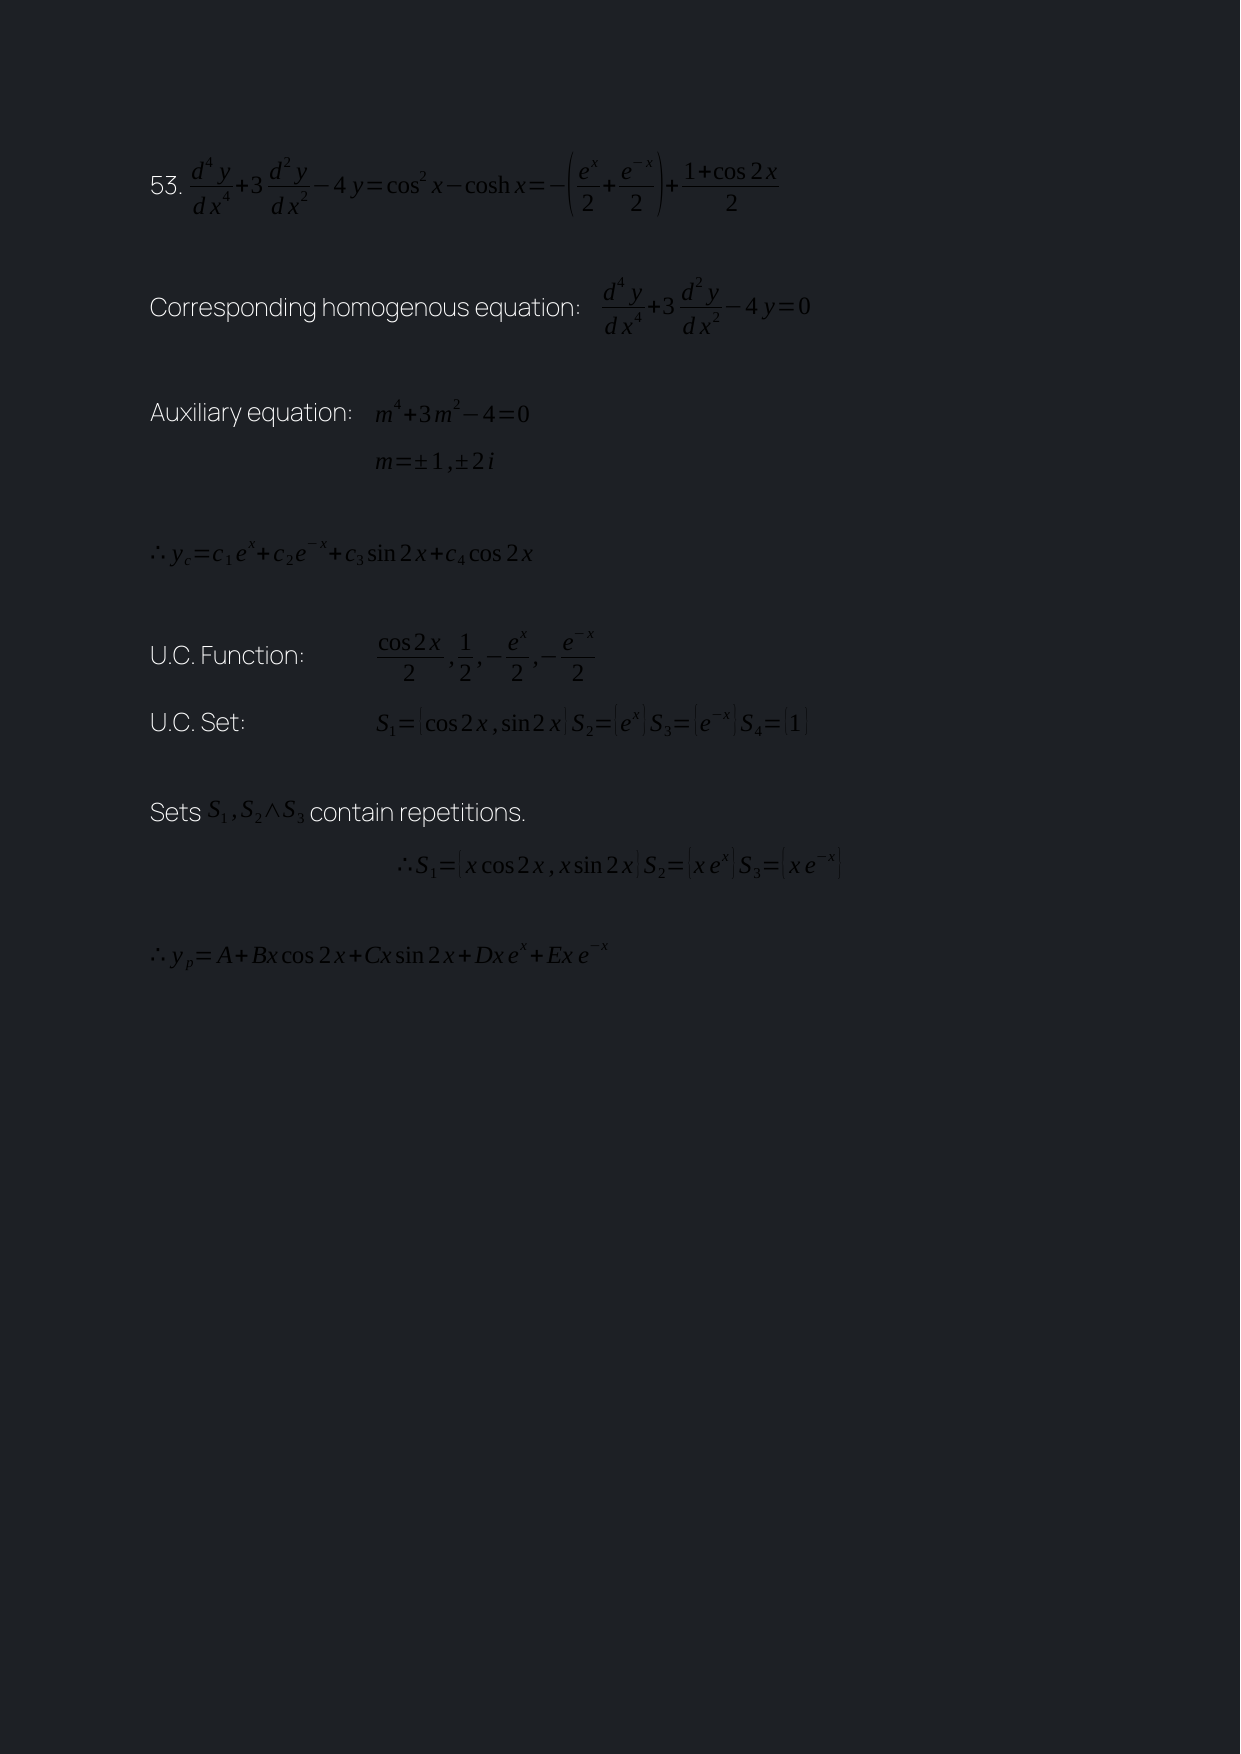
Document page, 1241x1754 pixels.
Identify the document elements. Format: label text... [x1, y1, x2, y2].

text 53. [150, 150, 1090, 219]
text U.C. Set: [150, 703, 1090, 740]
text U.C. Function: [150, 624, 1090, 686]
text Corresponding homogenous equation: [150, 274, 1090, 340]
text Sets contain repetitions. [150, 794, 1090, 829]
text Auxiliary equation: [150, 394, 1090, 428]
